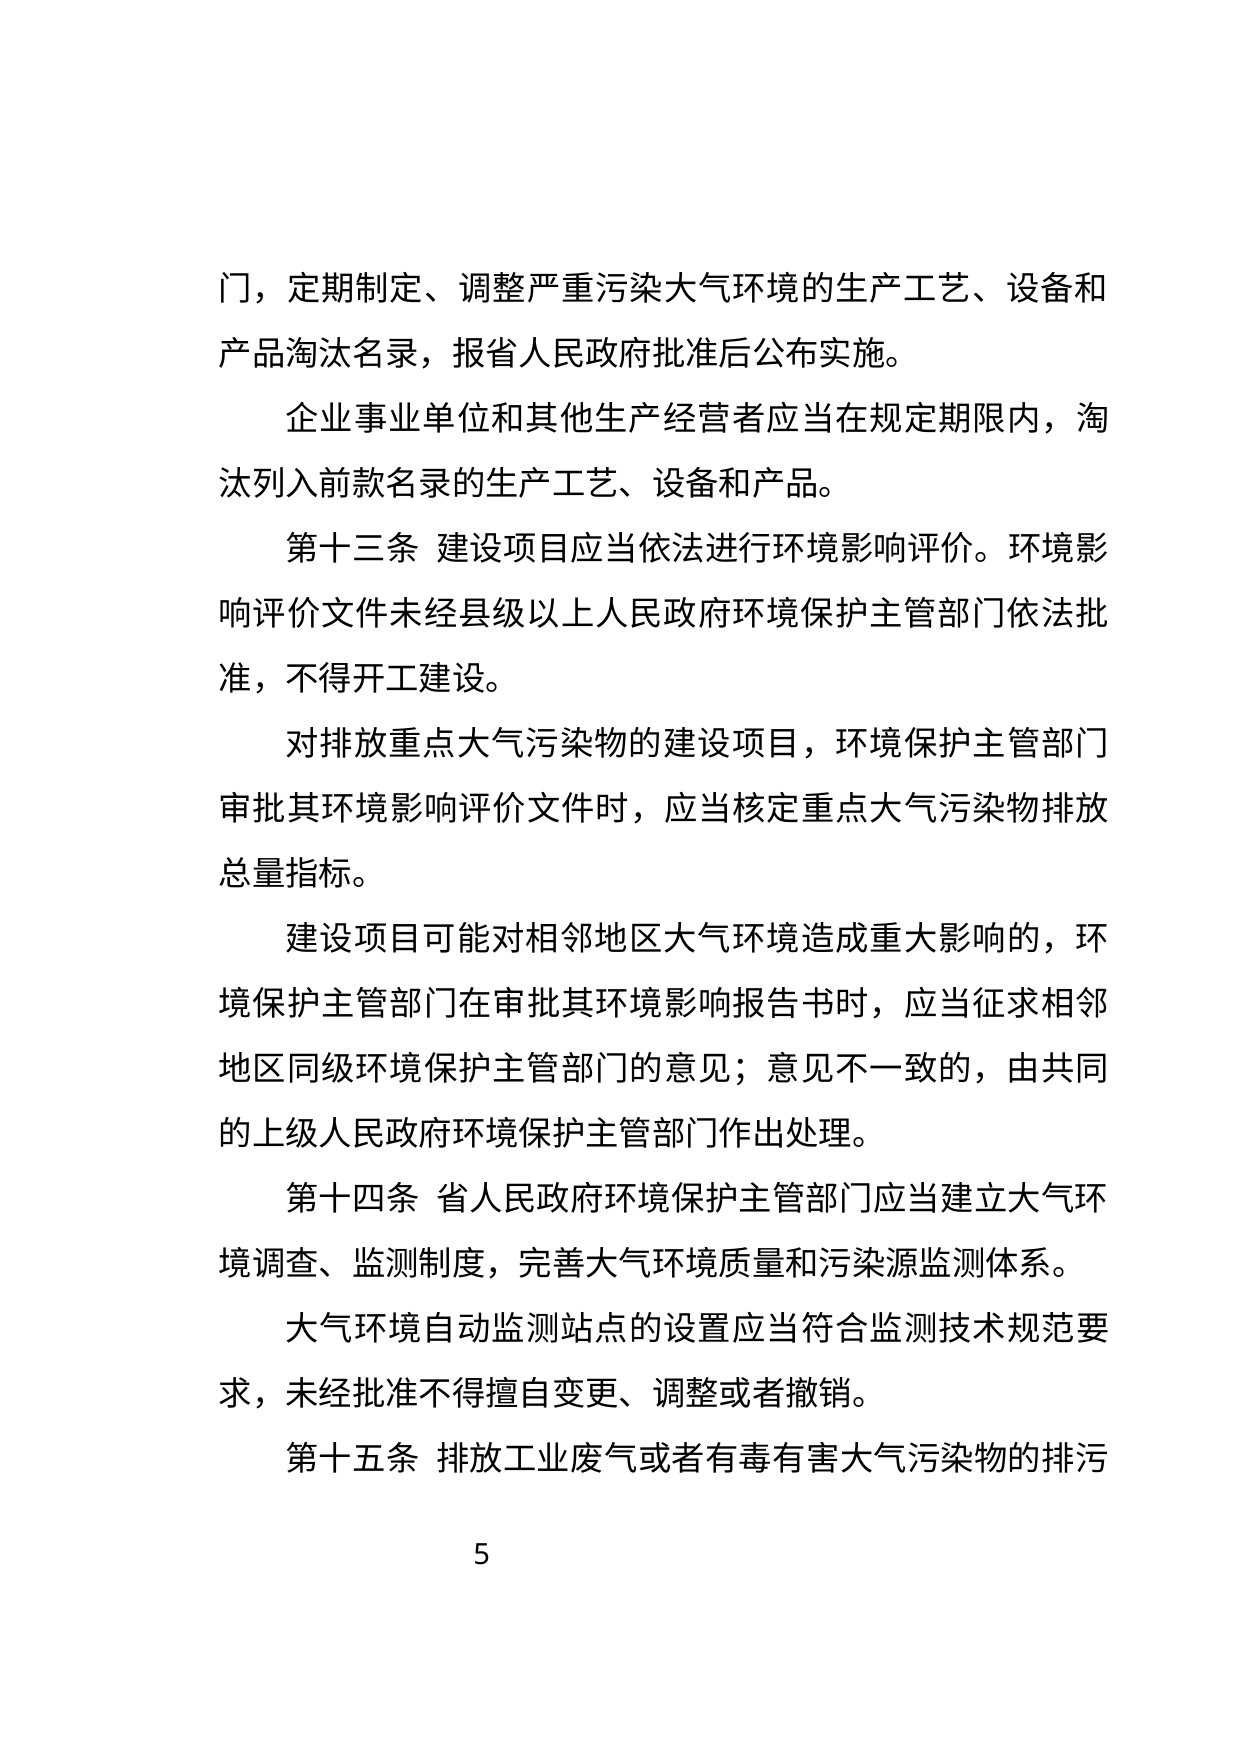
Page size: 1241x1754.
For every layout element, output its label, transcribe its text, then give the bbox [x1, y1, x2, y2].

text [218, 253, 1110, 383]
text 对排放重点大气污染物的建设项目，环境保护主管部门审批其环境影响评价文件时，应当核定重点大气污染物排放总量指标。 [218, 708, 1110, 903]
text 大气环境自动监测站点的设置应当符合监测技术规范要求，未经批准不得擅自变更、调整或者撤销。 [218, 1293, 1110, 1423]
text 第十四条 省人民政府环境保护主管部门应当建立大气环境调查、监测制度，完善大气环境质量和污染源监测体系。 [218, 1163, 1110, 1293]
text 第十三条 建设项目应当依法进行环境影响评价。环境影响评价文件未经县级以上人民政府环境保护主管部门依法批准，不得开工建设。 [218, 513, 1110, 708]
text 建设项目可能对相邻地区大气环境造成重大影响的，环境保护主管部门在审批其环境影响报告书时，应当征求相邻地区同级环境保护主管部门的意见；意见不一致的，由共同的上级人民政府环境保护主管部门作出处理。 [218, 903, 1110, 1163]
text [218, 1423, 1110, 1488]
text 企业事业单位和其他生产经营者应当在规定期限内，淘汰列入前款名录的生产工艺、设备和产品。 [218, 383, 1110, 513]
